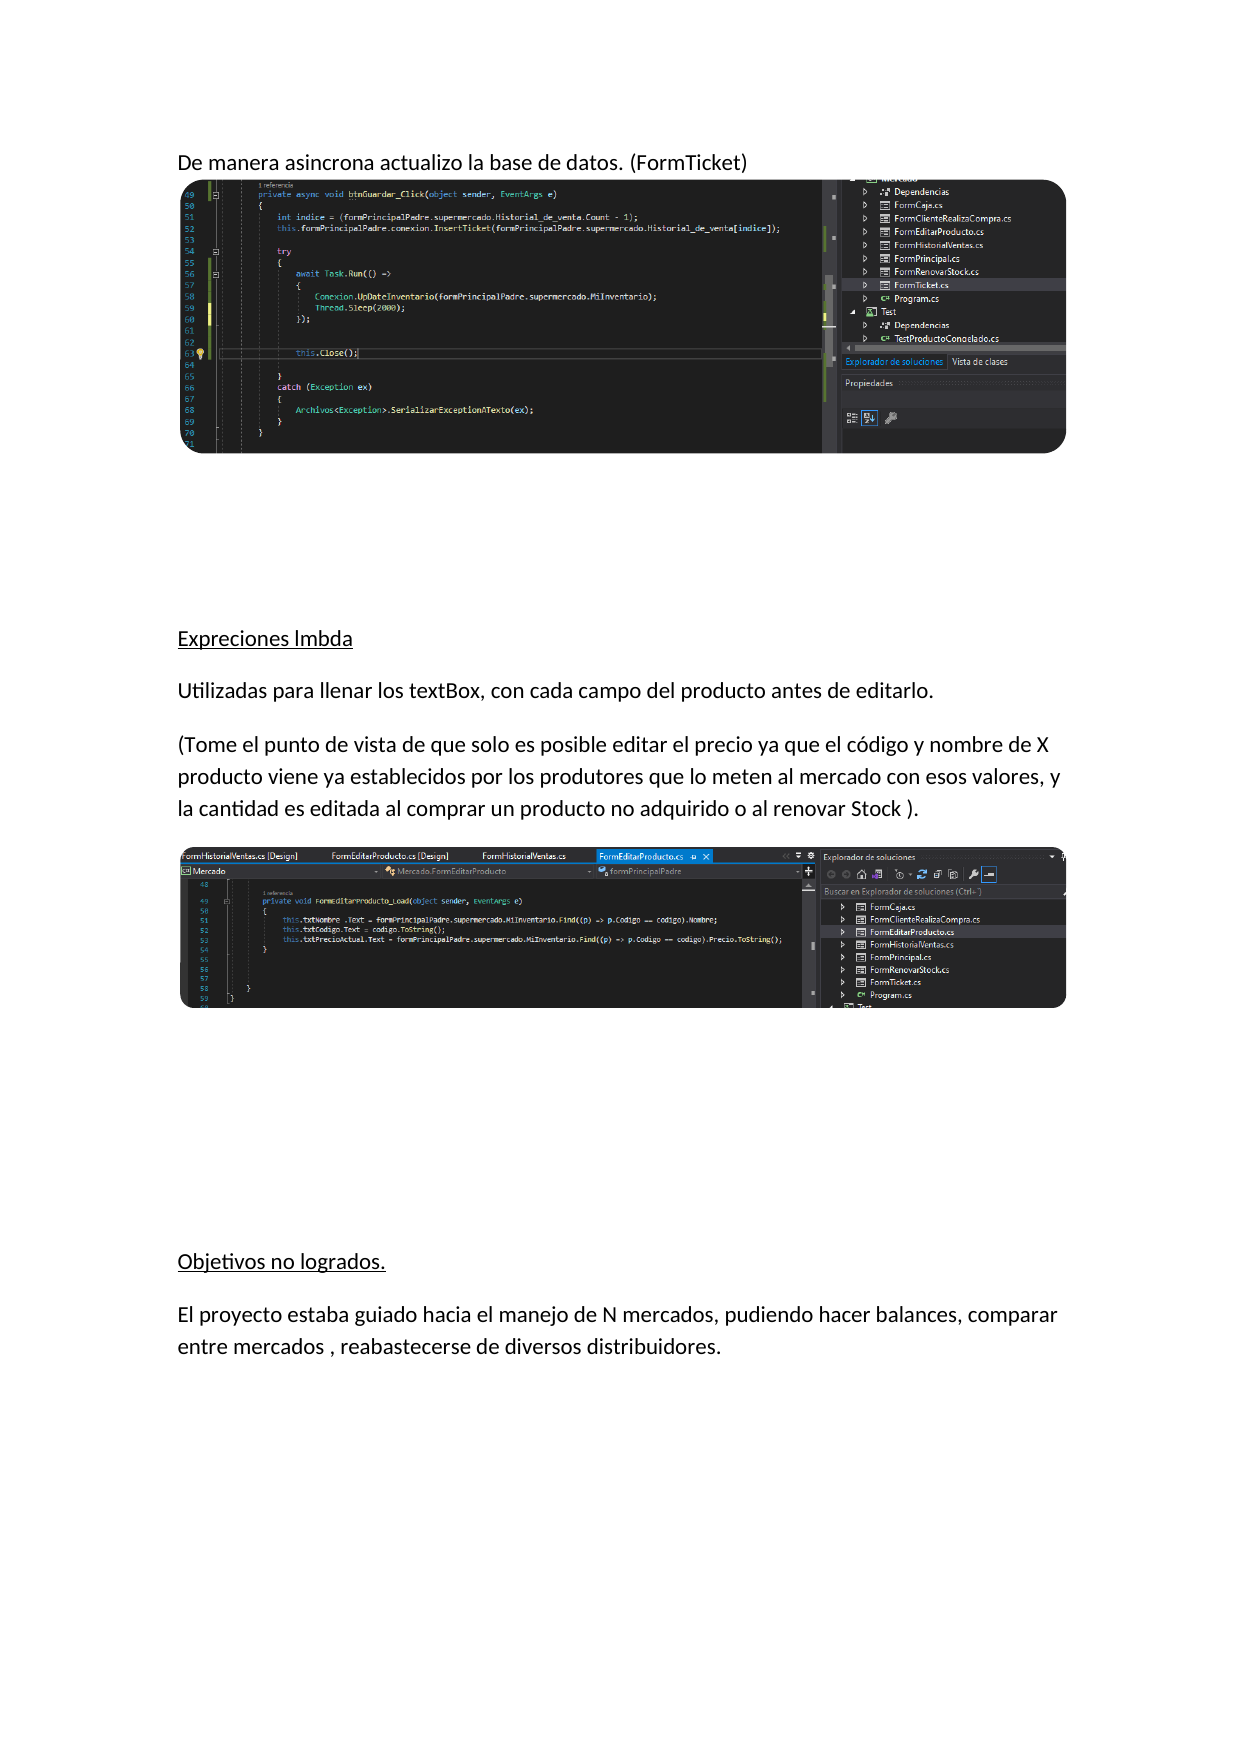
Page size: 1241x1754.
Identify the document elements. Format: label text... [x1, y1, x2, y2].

text Expreciones lmbda [177, 624, 1063, 652]
text El proyecto estaba guiado hacia el manejo de N mercados, pudiendo hacer balances, comparar entre mercados , reabastecerse de diversos distribuidores. [177, 1300, 1063, 1360]
text Objetivos no logrados. [177, 1247, 1063, 1275]
text Utilizadas para llenar los textBox, con cada campo del producto antes de editarlo. [177, 677, 1063, 705]
picture [180, 179, 1067, 454]
text (Tome el punto de vista de que solo es posible editar el precio ya que el código y nombre de X producto viene ya establecidos por los produtores que lo meten al mercado con esos valores, y la cantidad es editada al comprar un producto no adquirido o al renovar Stock ). [177, 730, 1063, 822]
picture [180, 847, 1067, 1008]
